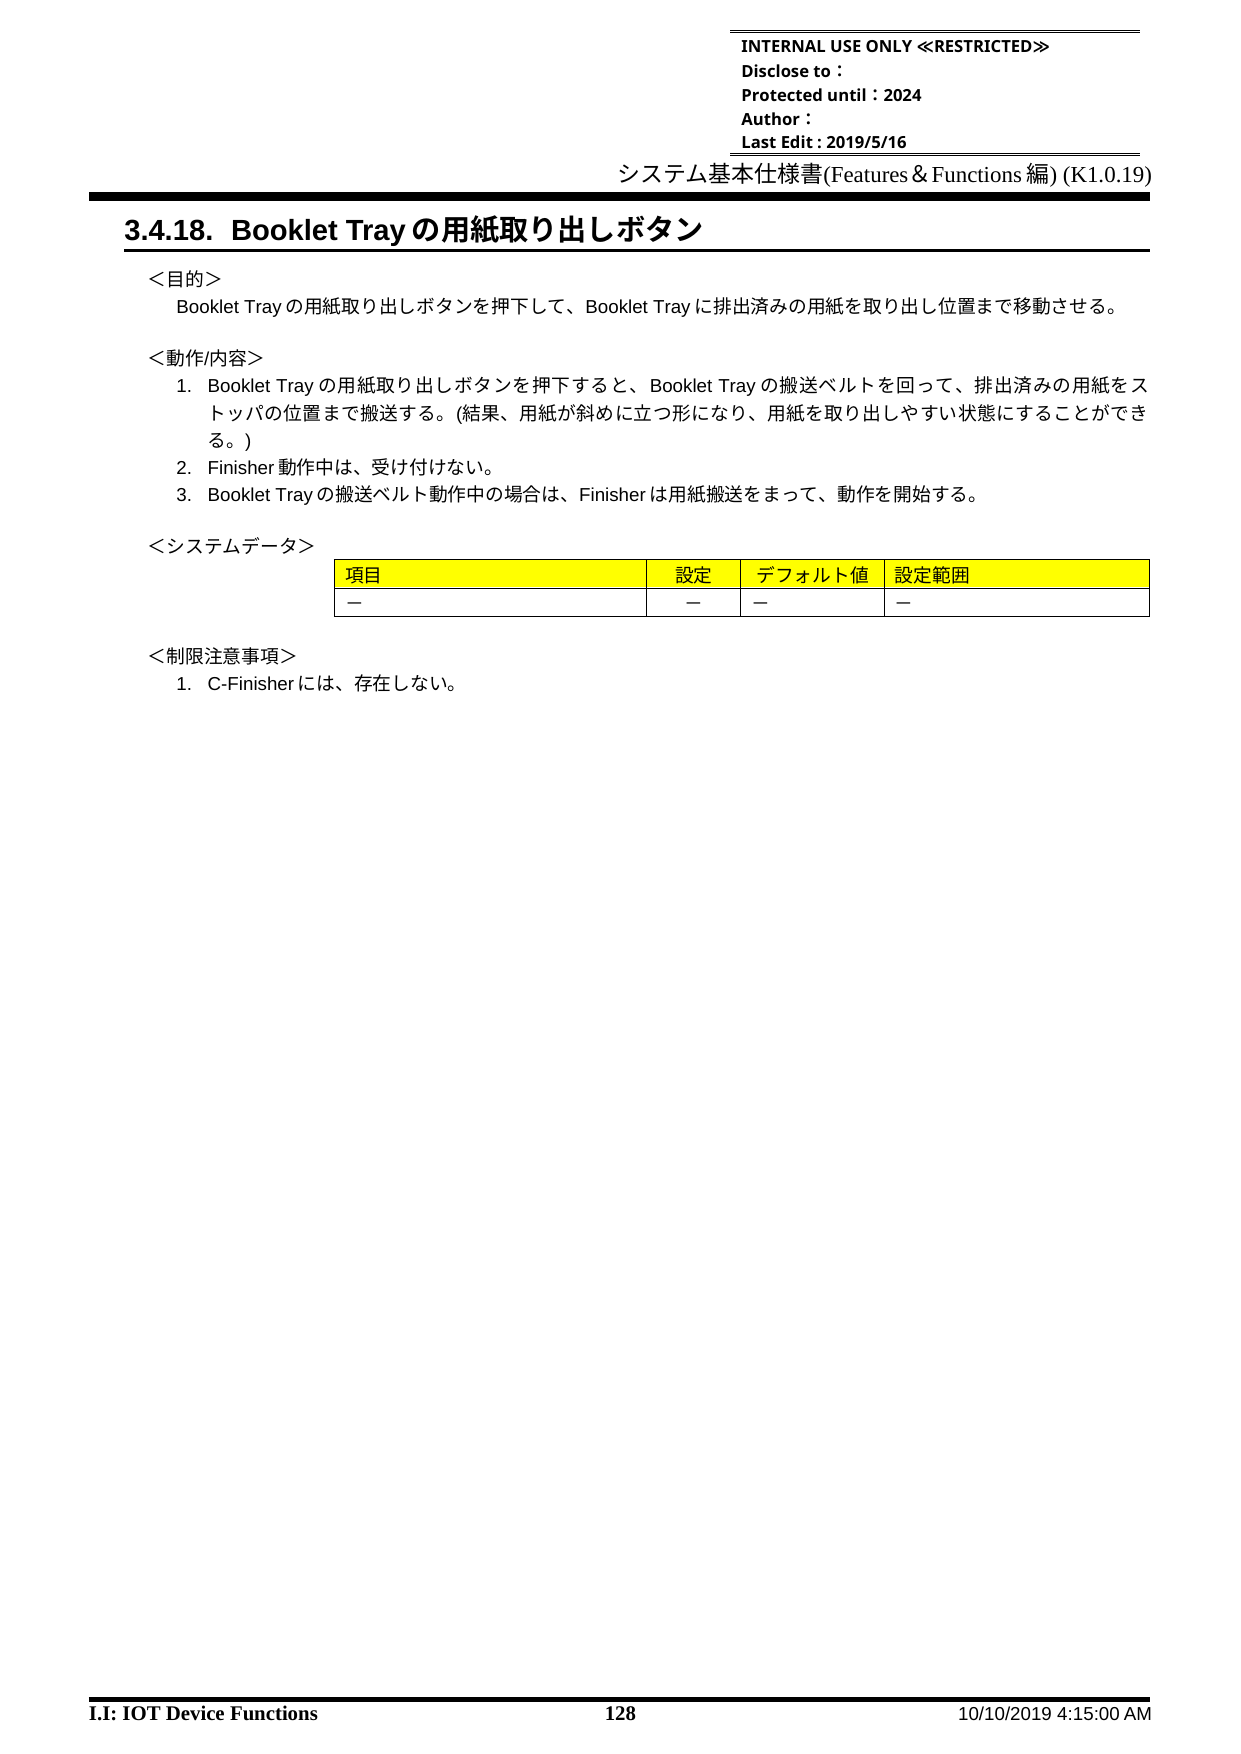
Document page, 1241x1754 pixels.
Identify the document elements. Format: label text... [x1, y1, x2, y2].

text ＜動作/内容＞ [148, 344, 1150, 371]
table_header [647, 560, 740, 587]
list Booklet Trayの用紙取り出しボタンを押下すると、Booklet Trayの搬送ベルトを回って、排出済みの用紙をストッパの位置まで搬送する。(結果、用紙が斜めに立つ形になり、用紙を取り出しやすい状態にすることができる。) [176, 371, 1150, 453]
list C-Finisherには、存在しない。 [176, 669, 1150, 696]
text ＜目的＞ [148, 264, 1150, 292]
text ＜制限注意事項＞ [148, 642, 1150, 669]
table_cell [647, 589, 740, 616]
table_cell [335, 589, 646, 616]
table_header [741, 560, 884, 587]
list Finisher動作中は、受け付けない。 [176, 453, 1150, 480]
text ＜システムデータ＞ [148, 532, 1150, 559]
subtitle Booklet Trayの用紙取り出しボタン [124, 213, 1150, 249]
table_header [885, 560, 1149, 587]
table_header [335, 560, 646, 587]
list Booklet Trayの搬送ベルト動作中の場合は、Finisherは用紙搬送をまって、動作を開始する。 [176, 480, 1150, 507]
text Booklet Trayの用紙取り出しボタンを押下して、Booklet Trayに排出済みの用紙を取り出し位置まで移動させる。 [176, 292, 1150, 319]
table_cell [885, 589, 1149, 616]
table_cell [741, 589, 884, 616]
